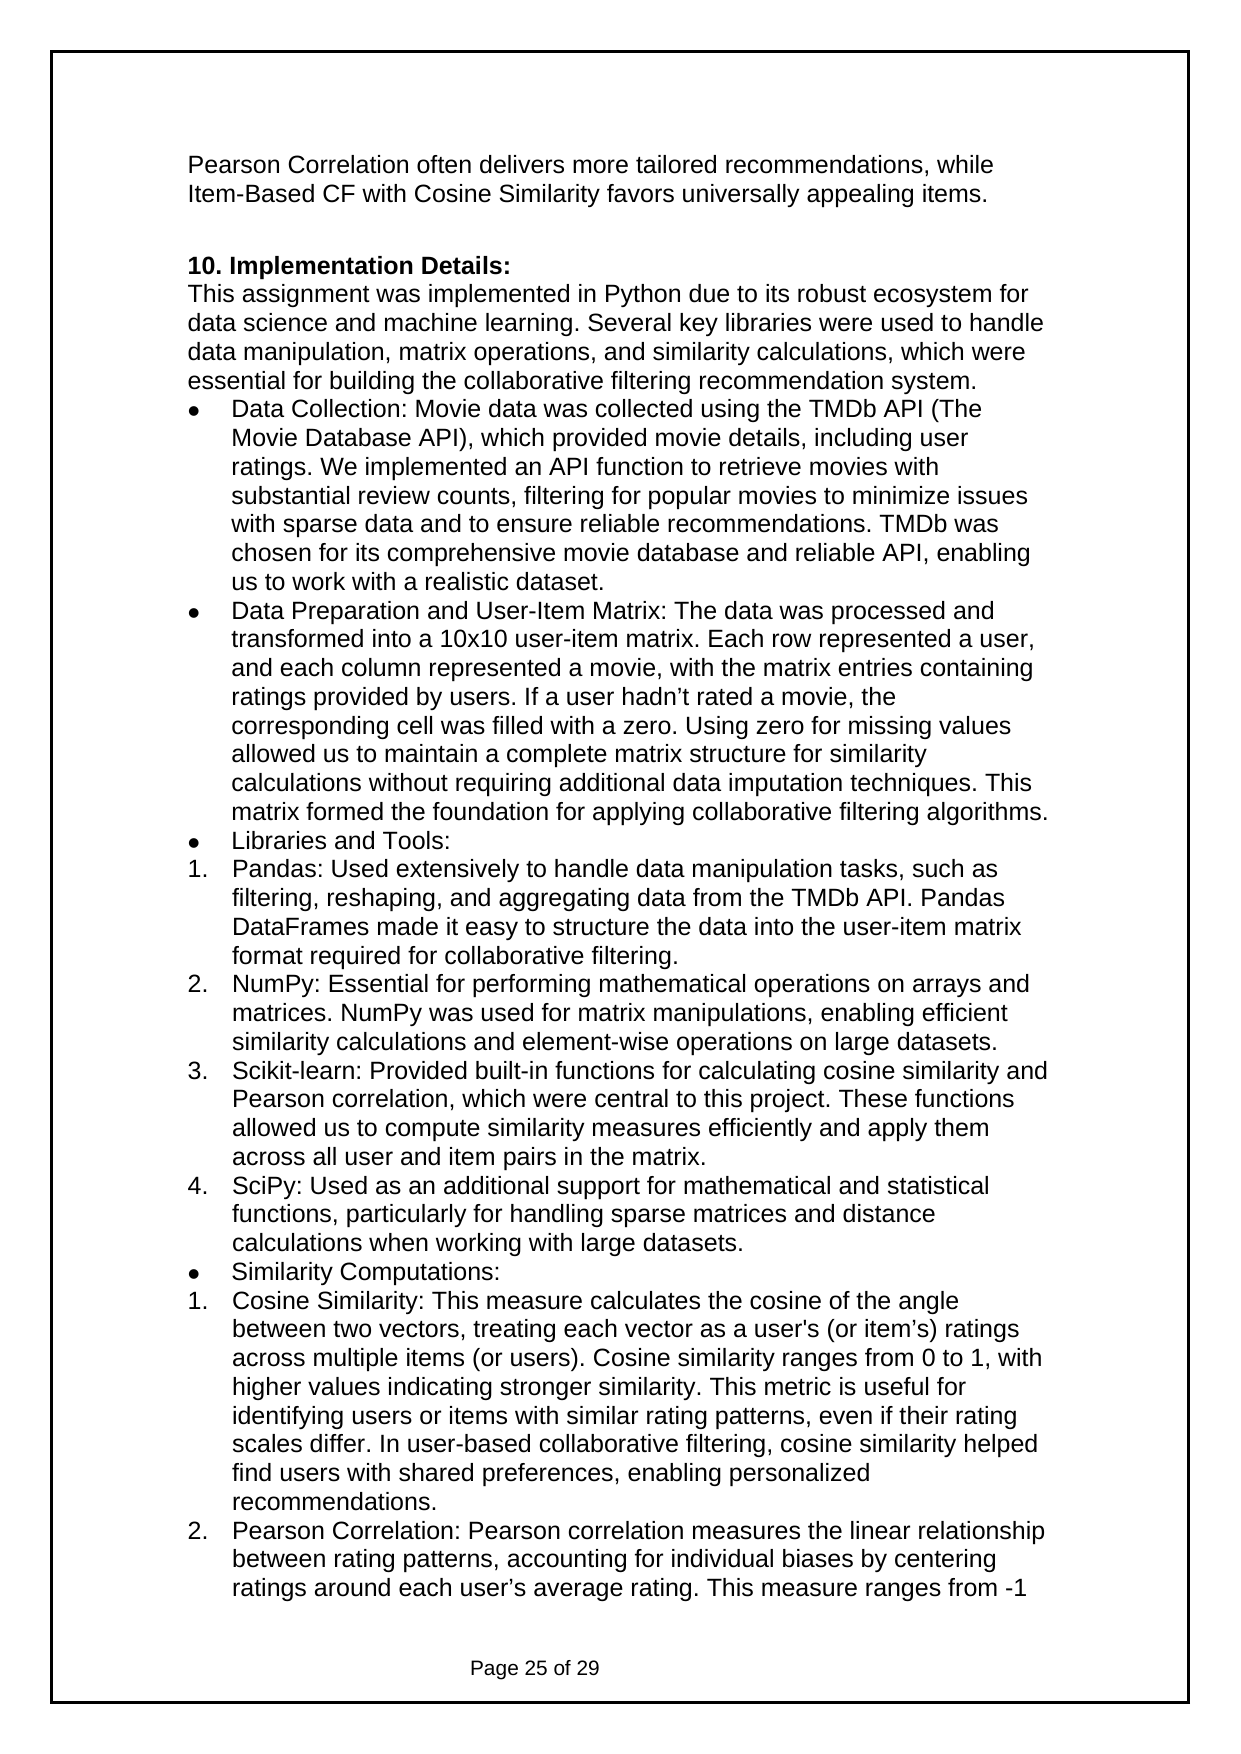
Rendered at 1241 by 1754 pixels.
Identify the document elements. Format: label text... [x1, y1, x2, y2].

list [187, 1516, 1053, 1602]
list Implementation Details: [187, 251, 1053, 279]
list Data Collection: Movie data was collected using the TMDb API (The Movie Database API), which provided movie details, including user ratings. We implemented an API function to retrieve movies with substantial review counts, filtering for popular movies to minimize issues with sparse data and to ensure reliable recommendations. TMDb was chosen for its comprehensive movie database and reliable API, enabling us to work with a realistic dataset. [187, 394, 1053, 596]
list SciPy: Used as an additional support for mathematical and statistical functions, particularly for handling sparse matrices and distance calculations when working with large datasets. [187, 1171, 1053, 1257]
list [187, 150, 1053, 207]
list NumPy: Essential for performing mathematical operations on arrays and matrices. NumPy was used for matrix manipulations, enabling efficient similarity calculations and element-wise operations on large datasets. [187, 969, 1053, 1056]
list Data Preparation and User-Item Matrix: The data was processed and transformed into a 10x10 user-item matrix. Each row represented a user, and each column represented a movie, with the matrix entries containing ratings provided by users. If a user hadn’t rated a movie, the corresponding cell was filled with a zero. Using zero for missing values allowed us to maintain a complete matrix structure for similarity calculations without requiring additional data imputation techniques. This matrix formed the foundation for applying collaborative filtering algorithms. [187, 596, 1053, 826]
list This assignment was implemented in Python due to its robust ecosystem for data science and machine learning. Several key libraries were used to handle data manipulation, matrix operations, and similarity calculations, which were essential for building the collaborative filtering recommendation system. [187, 279, 1053, 394]
list Similarity Computations: [187, 1257, 1053, 1286]
list Libraries and Tools: [187, 826, 1053, 854]
list Cosine Similarity: This measure calculates the cosine of the angle between two vectors, treating each vector as a user's (or item’s) ratings across multiple items (or users). Cosine similarity ranges from 0 to 1, with higher values indicating stronger similarity. This metric is useful for identifying users or items with similar rating patterns, even if their rating scales differ. In user-based collaborative filtering, cosine similarity helped find users with shared preferences, enabling personalized recommendations. [187, 1286, 1053, 1516]
list Scikit-learn: Provided built-in functions for calculating cosine similarity and Pearson correlation, which were central to this project. These functions allowed us to compute similarity measures efficiently and apply them across all user and item pairs in the matrix. [187, 1056, 1053, 1171]
list Pandas: Used extensively to handle data manipulation tasks, such as filtering, reshaping, and aggregating data from the TMDb API. Pandas DataFrames made it easy to structure the data into the user-item matrix format required for collaborative filtering. [187, 854, 1053, 969]
